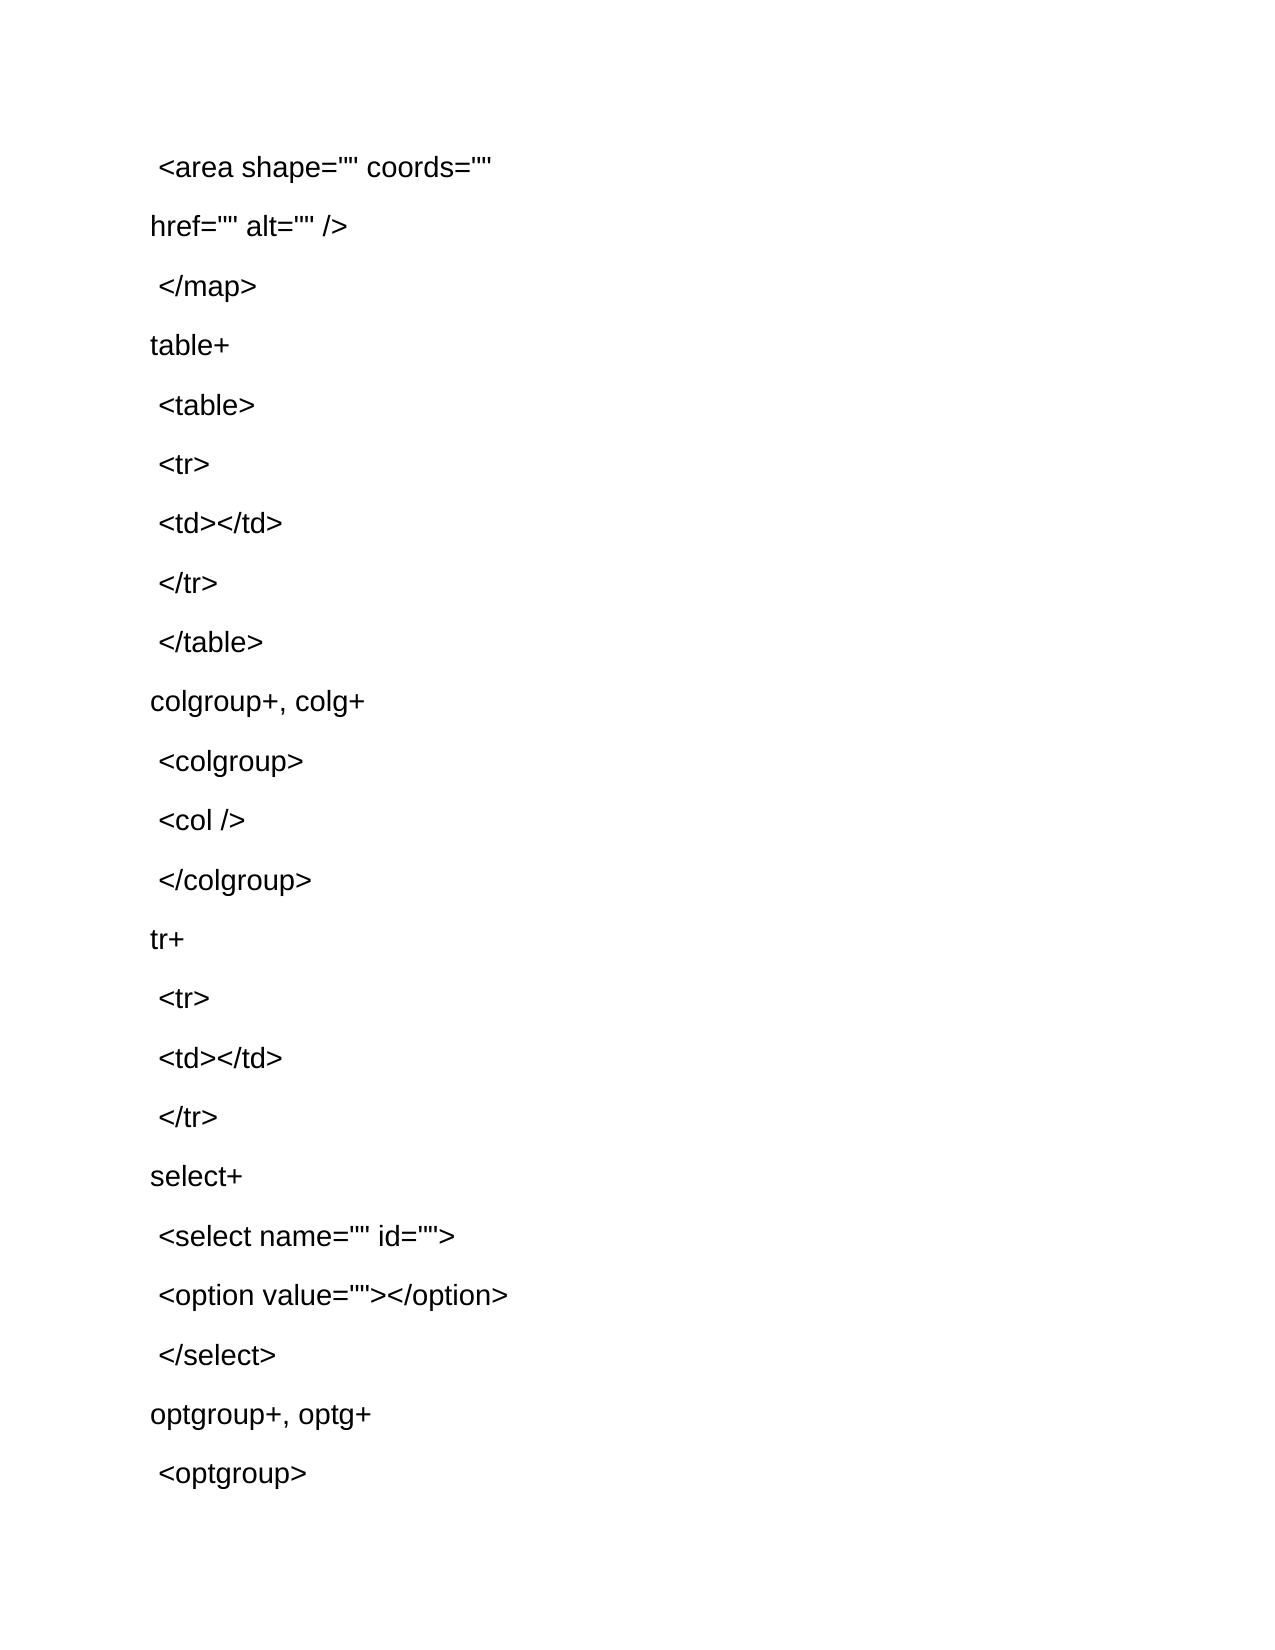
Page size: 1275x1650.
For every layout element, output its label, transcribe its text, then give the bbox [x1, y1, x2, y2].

text <table> [150, 387, 1125, 421]
text </colgroup> [150, 862, 1125, 896]
text <tr> [150, 981, 1125, 1015]
text </select> [150, 1337, 1125, 1371]
text <tr> [150, 447, 1125, 480]
text select+ [150, 1159, 1125, 1193]
text <colgroup> [150, 744, 1125, 777]
text table+ [150, 328, 1125, 362]
text <option value=""></option> [150, 1278, 1125, 1312]
text tr+ [150, 922, 1125, 955]
text <area shape="" coords="" [150, 150, 1125, 183]
text <select name="" id=""> [150, 1219, 1125, 1252]
text <col /> [150, 803, 1125, 837]
text </tr> [150, 1100, 1125, 1133]
text optgroup+, optg+ [150, 1397, 1125, 1430]
text colgroup+, colg+ [150, 684, 1125, 718]
text href="" alt="" /> [150, 209, 1125, 243]
text <td></td> [150, 1041, 1125, 1074]
text </table> [150, 625, 1125, 658]
text <optgroup> [150, 1456, 1125, 1490]
text <td></td> [150, 506, 1125, 540]
text </map> [150, 269, 1125, 302]
text </tr> [150, 566, 1125, 599]
